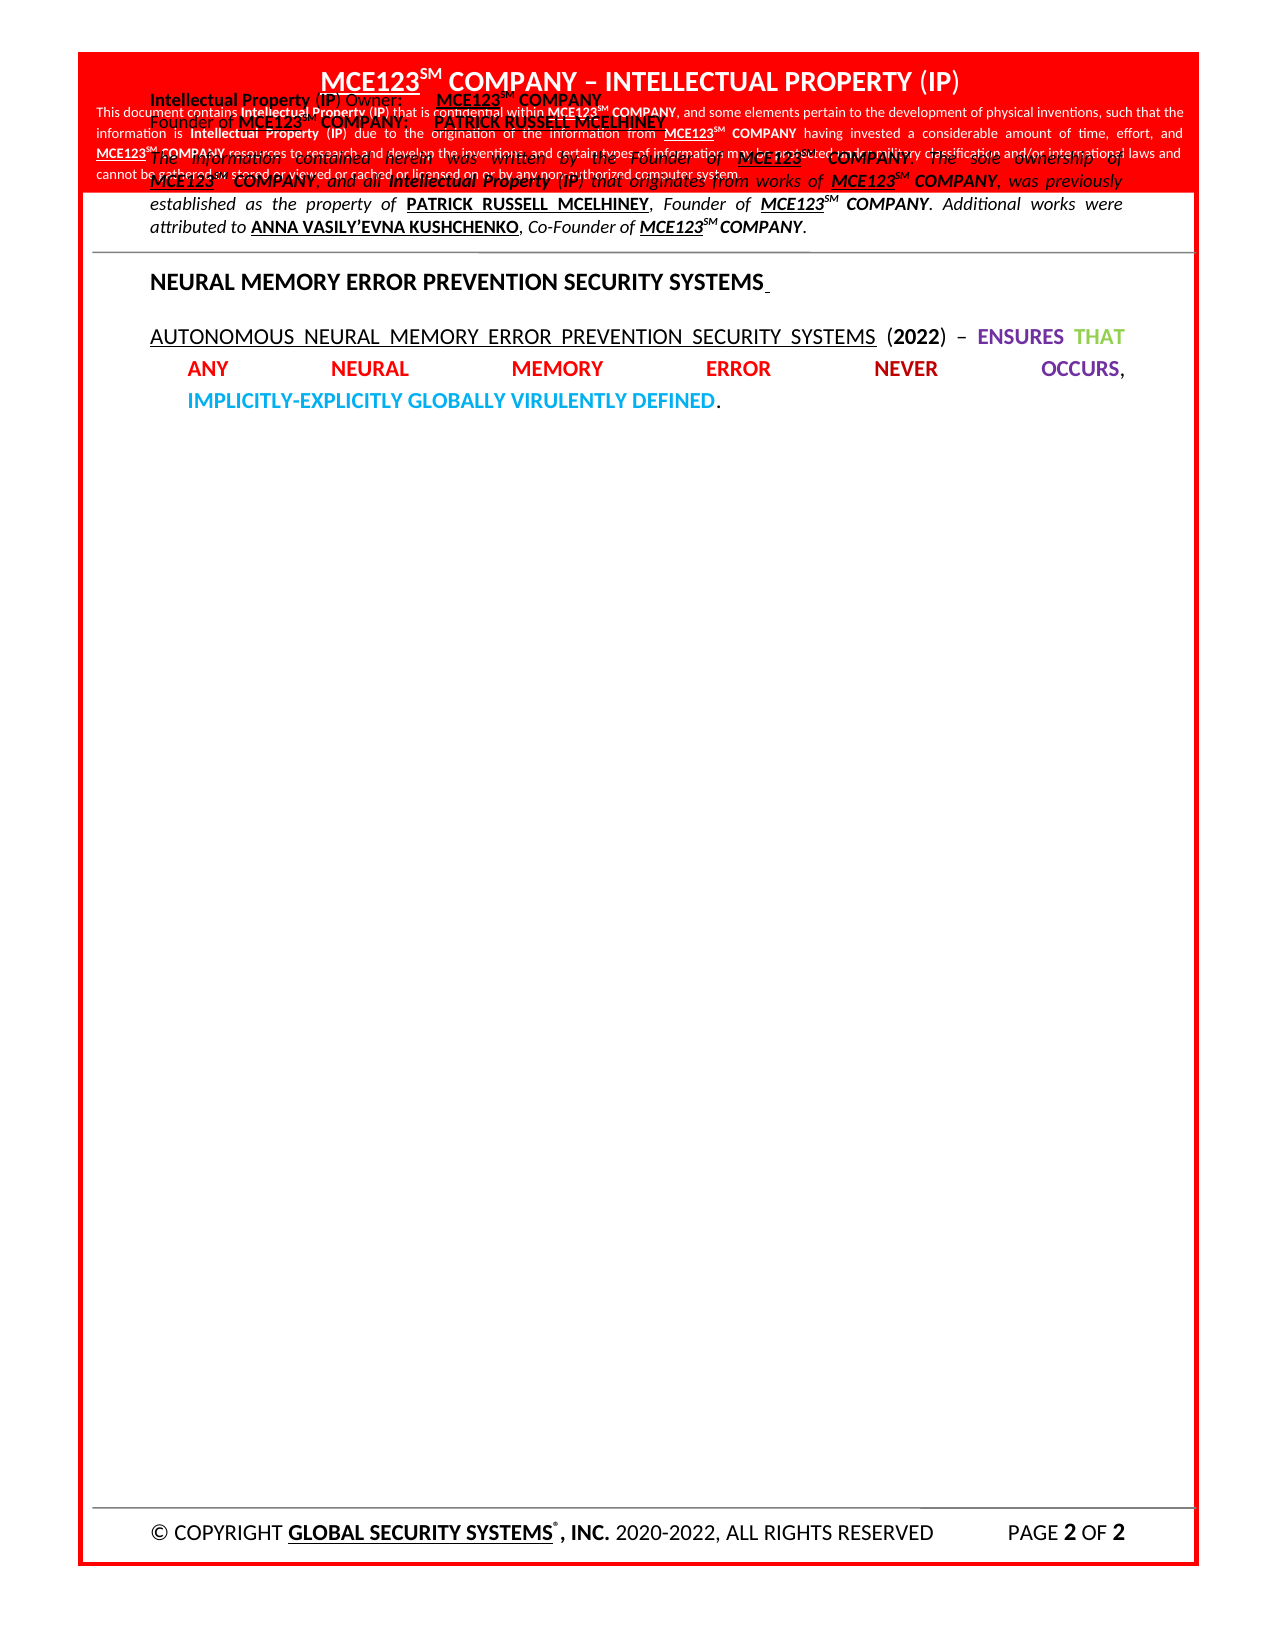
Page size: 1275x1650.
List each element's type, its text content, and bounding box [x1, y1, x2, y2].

text AUTONOMOUS NEURAL MEMORY ERROR PREVENTION SECURITY SYSTEMS (2022) – ENSURES THAT ANY NEURAL MEMORY ERROR NEVER OCCURS, IMPLICITLY-EXPLICITLY GLOBALLY VIRULENTLY DEFINED. [150, 322, 1125, 414]
text NEURAL MEMORY ERROR PREVENTION SECURITY SYSTEMS [150, 266, 1125, 296]
